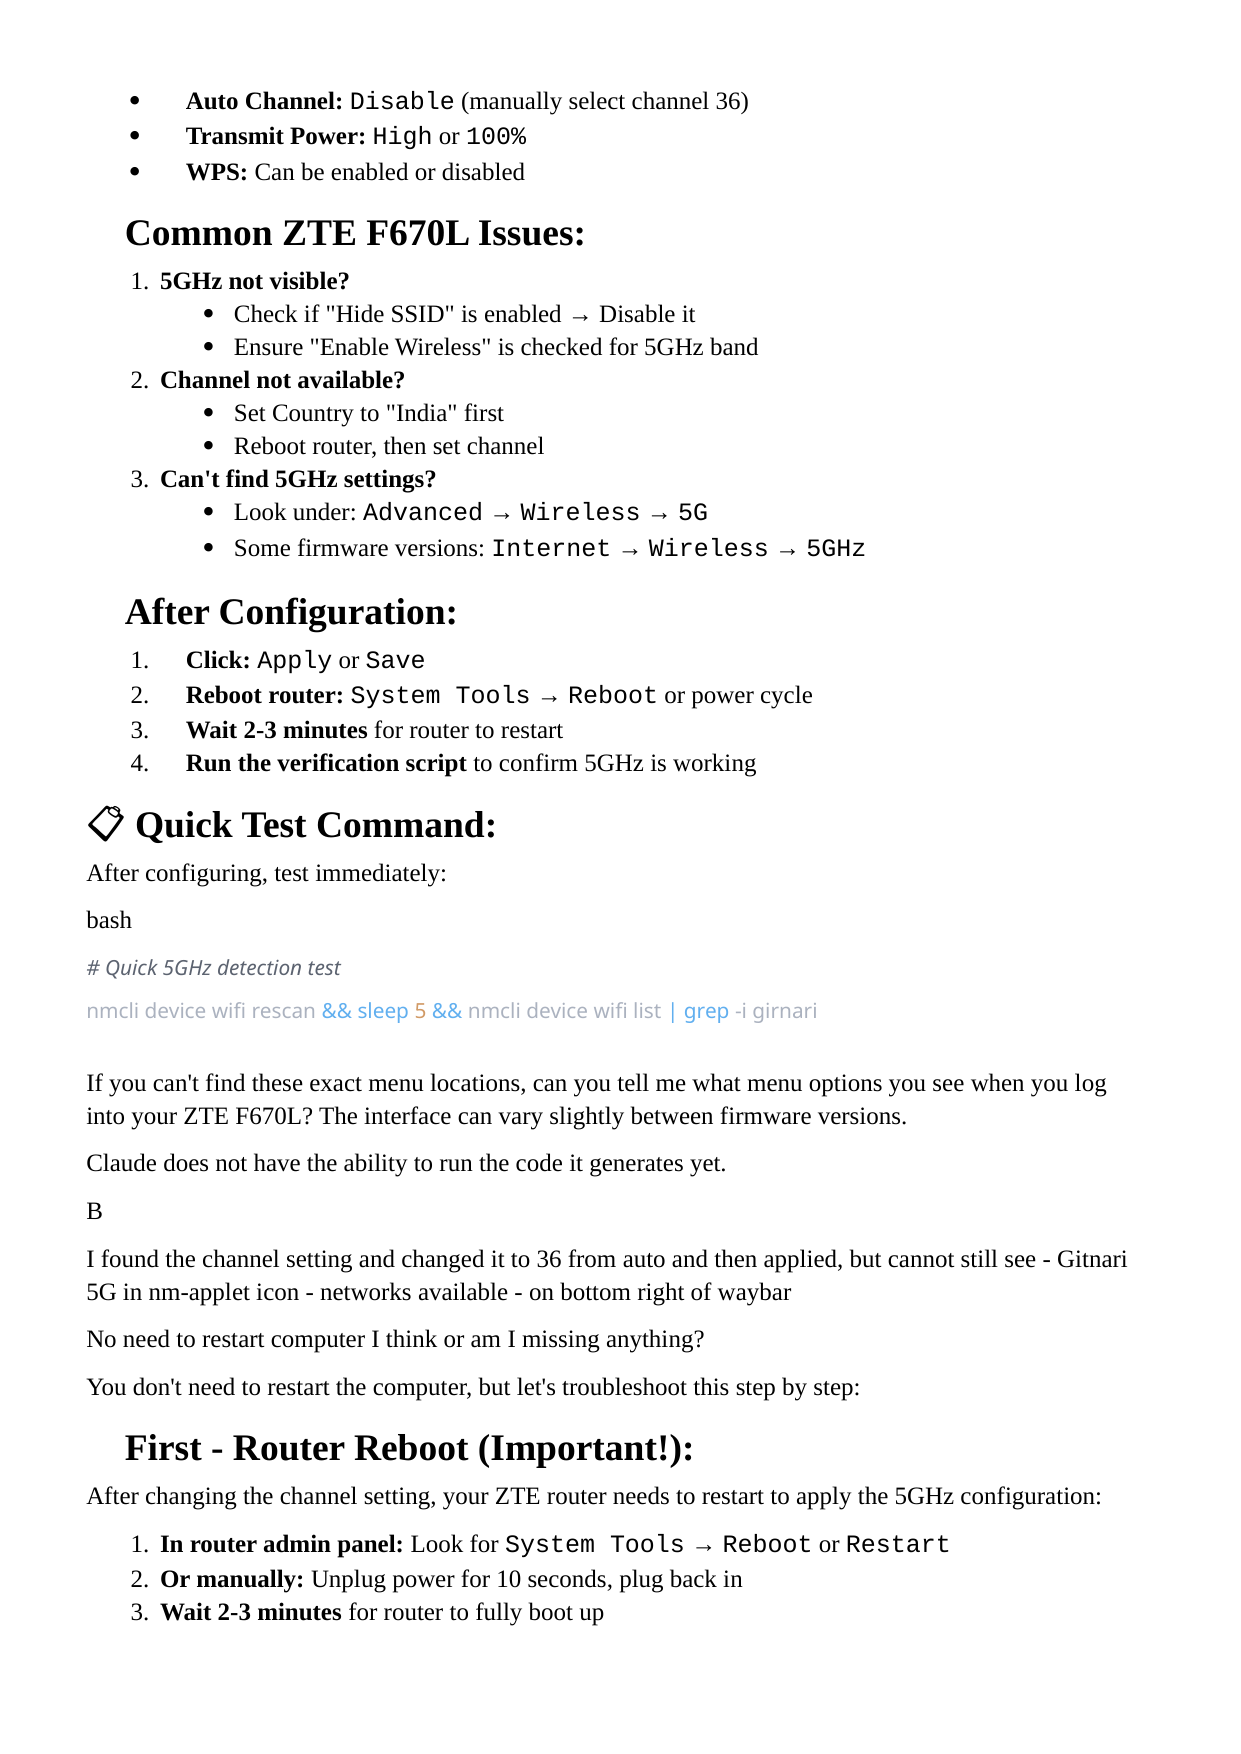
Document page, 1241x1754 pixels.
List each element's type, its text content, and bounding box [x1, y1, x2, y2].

text After configuring, test immediately: [86, 858, 1151, 887]
text After changing the channel setting, your ZTE router needs to restart to apply the 5GHz configuration: [86, 1481, 1151, 1510]
list Channel not available? [130, 365, 1151, 394]
text If you can't find these exact menu locations, can you tell me what menu options you see when you log into your ZTE F670L? The interface can vary slightly between firmware versions. [86, 1068, 1151, 1130]
list Reboot router, then set channel [204, 431, 1151, 460]
list In router admin panel: Look for System Tools → Reboot or Restart [130, 1529, 1151, 1560]
text bash [86, 906, 1151, 934]
list ✅ Transmit Power: High or 100% [130, 121, 1151, 152]
text nmcli device wifi rescan && sleep 5 && nmcli device wifi list | grep -i girnari [86, 996, 1151, 1024]
list ✅ Click: Apply or Save [130, 645, 1151, 676]
text You don't need to restart the computer, but let's troubleshoot this step by step: [86, 1372, 1151, 1401]
subtitle 📋 Quick Test Command: [86, 802, 1151, 846]
list Wait 2-3 minutes for router to fully boot up [130, 1597, 1151, 1626]
list ✅ WPS: Can be enabled or disabled [130, 157, 1151, 186]
list ✅ Auto Channel: Disable (manually select channel 36) [130, 86, 1151, 117]
list Check if "Hide SSID" is enabled → Disable it [204, 299, 1151, 328]
text # Quick 5GHz detection test [86, 953, 1151, 982]
subtitle 🚨 Common ZTE F670L Issues: [86, 211, 1151, 254]
text Claude does not have the ability to run the code it generates yet. [86, 1148, 1151, 1177]
text I found the channel setting and changed it to 36 from auto and then applied, but cannot still see - Gitnari 5G in nm-applet icon - networks available - on bottom right of waybar [86, 1244, 1151, 1306]
list 5GHz not visible? [130, 266, 1151, 295]
subtitle 🔄 First - Router Reboot (Important!): [86, 1426, 1151, 1469]
subtitle 💾 After Configuration: [86, 589, 1151, 632]
list Some firmware versions: Internet → Wireless → 5GHz [204, 533, 1151, 564]
list Ensure "Enable Wireless" is checked for 5GHz band [204, 332, 1151, 361]
list ✅ Run the verification script to confirm 5GHz is working [130, 748, 1151, 777]
list Set Country to "India" first [204, 398, 1151, 427]
list Can't find 5GHz settings? [130, 464, 1151, 493]
text B [86, 1196, 1151, 1225]
list Look under: Advanced → Wireless → 5G [204, 497, 1151, 528]
list ✅ Reboot router: System Tools → Reboot or power cycle [130, 680, 1151, 711]
list ✅ Wait 2-3 minutes for router to restart [130, 716, 1151, 744]
text No need to restart computer I think or am I missing anything? [86, 1324, 1151, 1353]
list Or manually: Unplug power for 10 seconds, plug back in [130, 1564, 1151, 1593]
